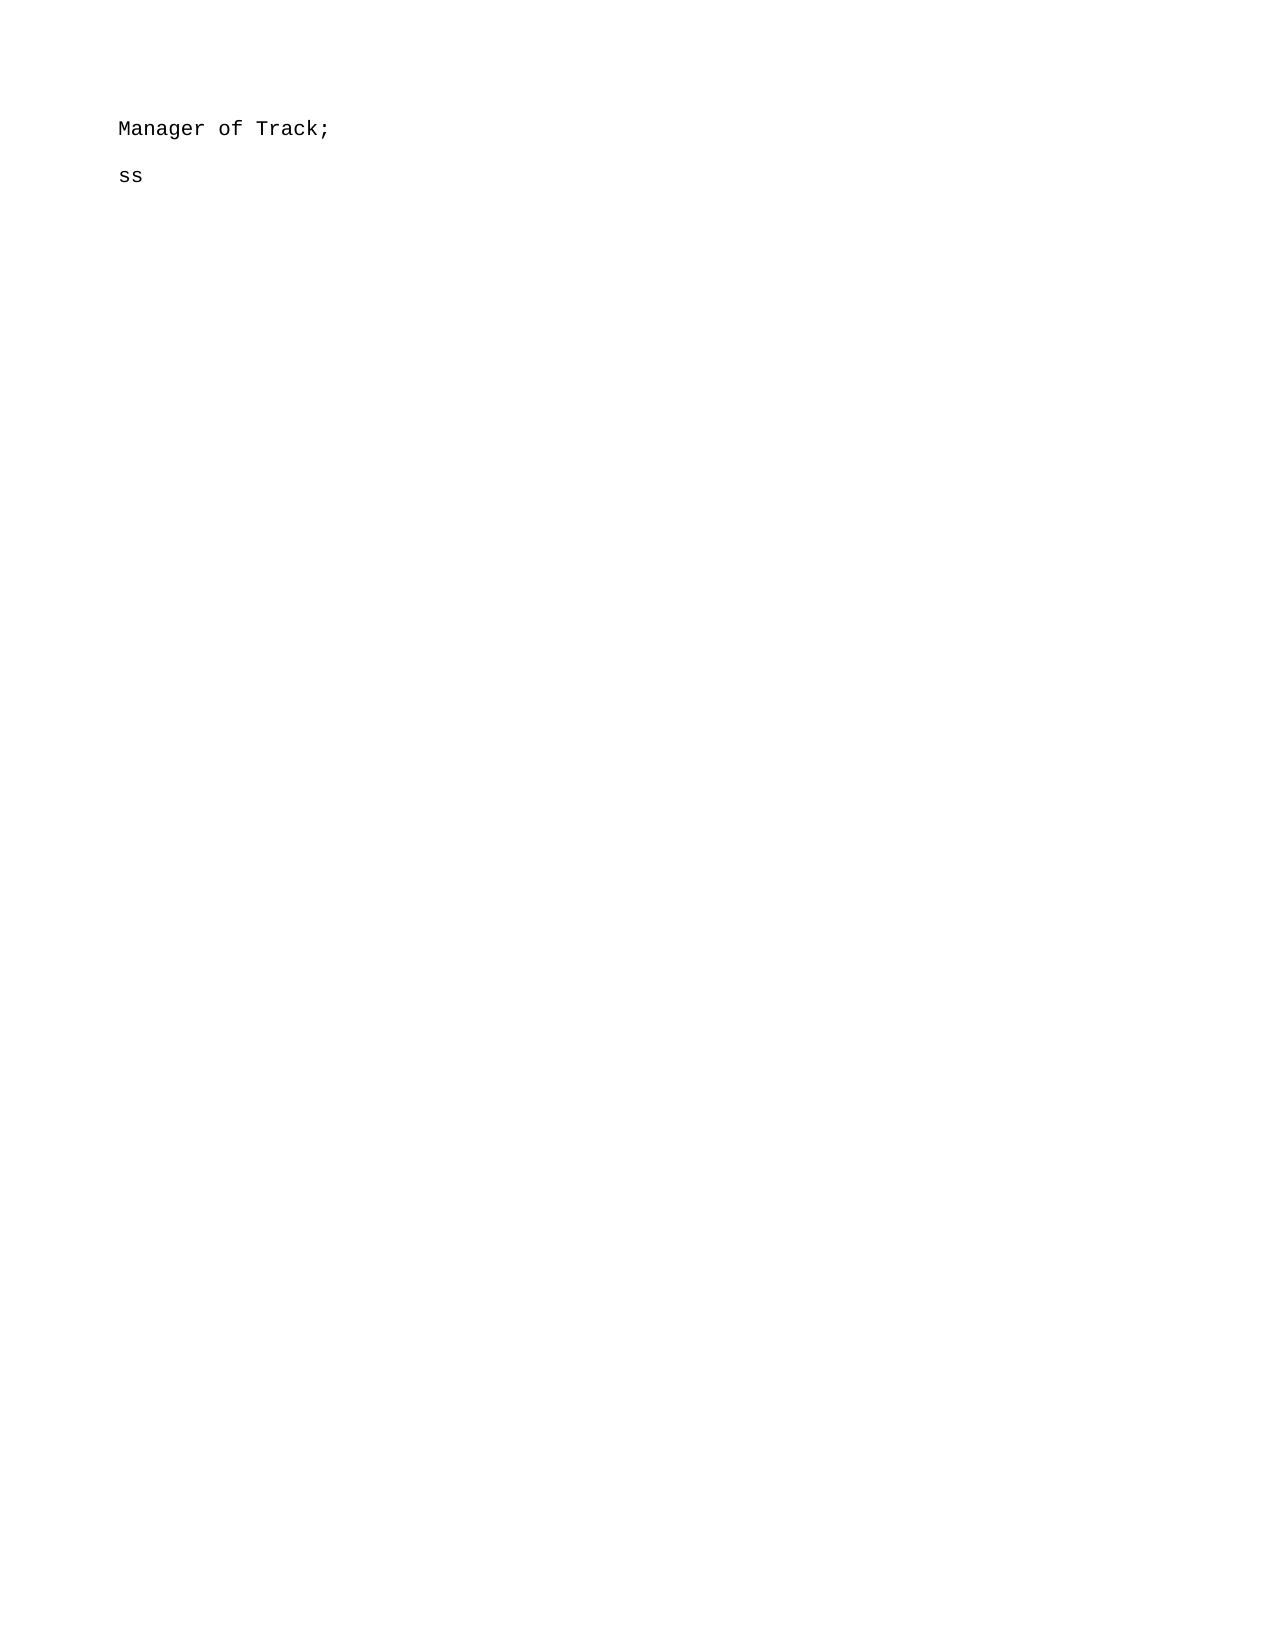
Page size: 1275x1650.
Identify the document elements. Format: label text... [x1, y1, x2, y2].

text Manager of Track; [118, 118, 1157, 142]
text ss [118, 165, 1157, 189]
